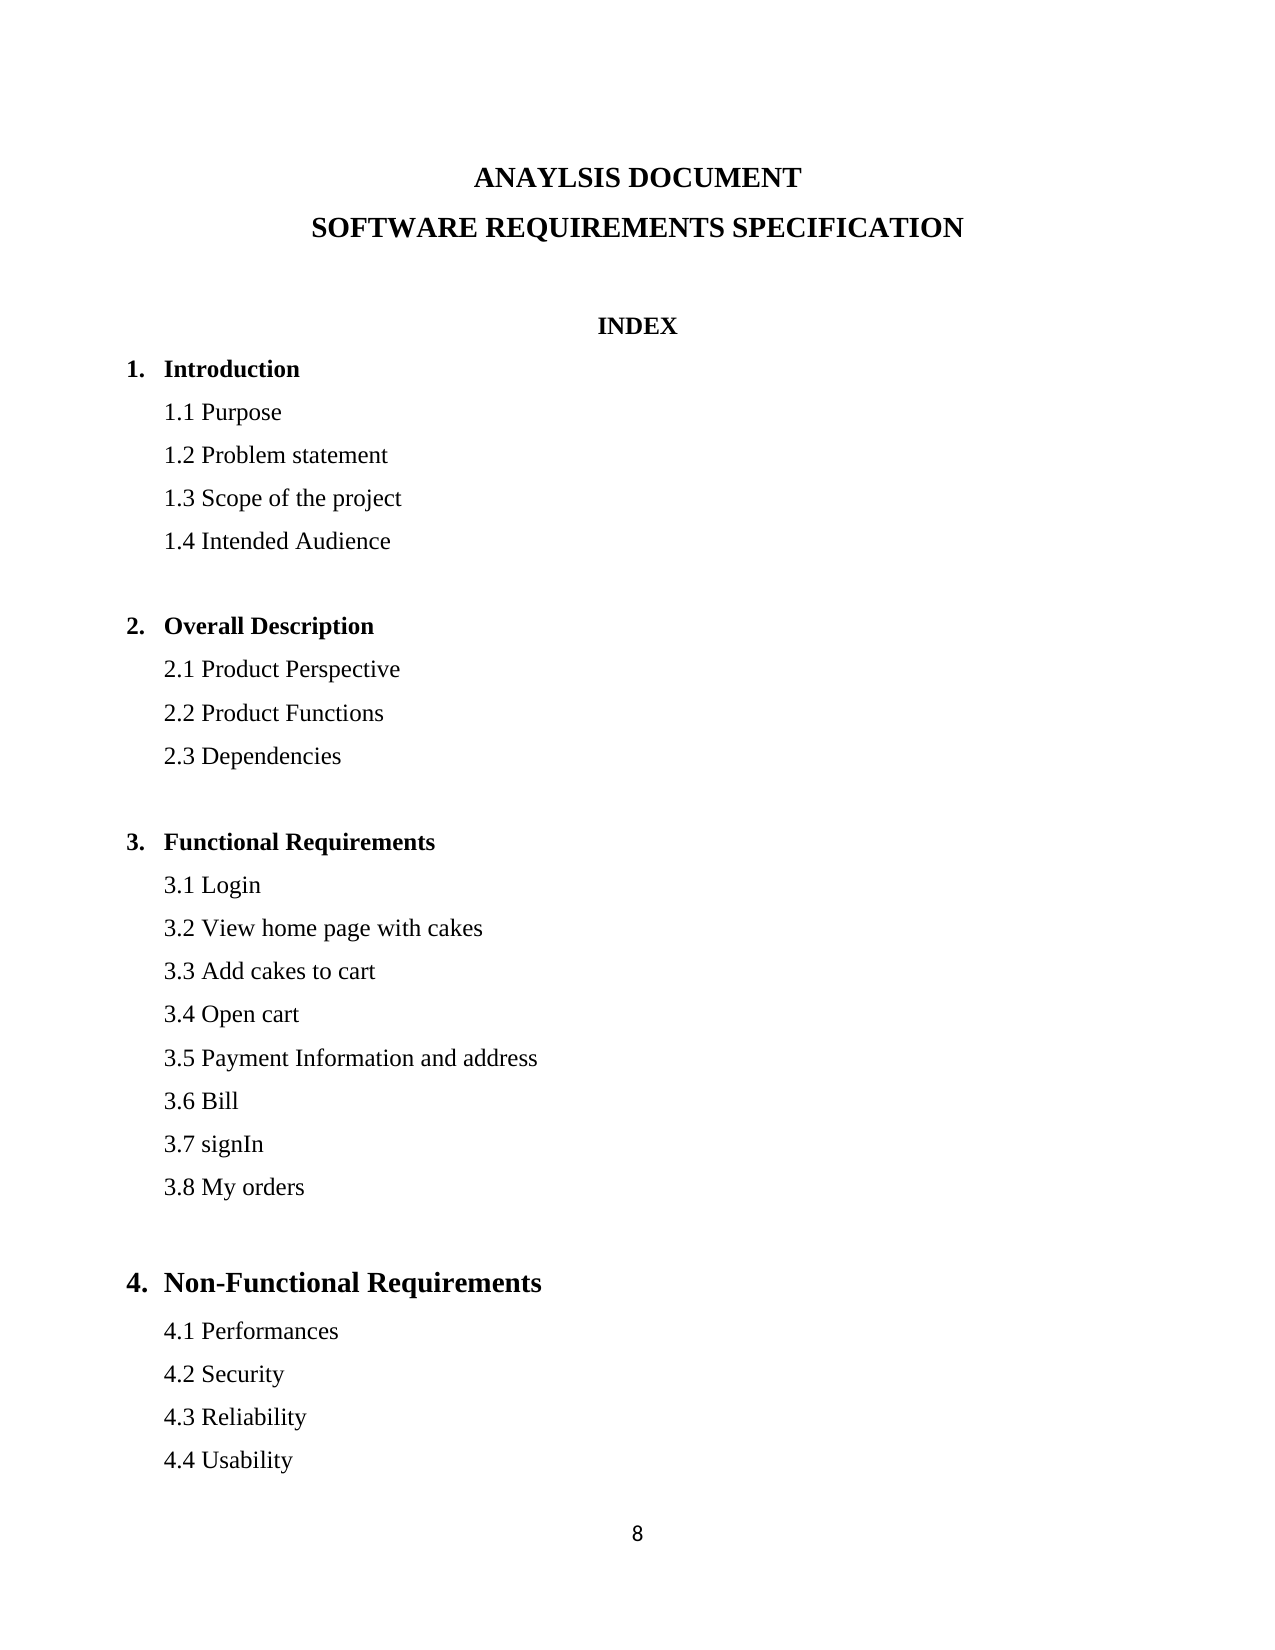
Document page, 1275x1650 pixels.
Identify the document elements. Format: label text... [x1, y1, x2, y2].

text SOFTWARE REQUIREMENTS SPECIFICATION [89, 210, 1186, 244]
list Purpose [164, 397, 1186, 426]
list Security [164, 1359, 1186, 1388]
list My orders [164, 1172, 1186, 1201]
list View home page with cakes [164, 913, 1186, 942]
text ANAYLSIS DOCUMENT [89, 160, 1186, 193]
list Bill [164, 1086, 1186, 1114]
list Overall Description [126, 611, 1186, 640]
list Performances [164, 1316, 1186, 1344]
list Usability [164, 1445, 1186, 1474]
list Non-Functional Requirements [126, 1266, 1186, 1299]
list Problem statement [164, 440, 1186, 469]
list Reliability [164, 1402, 1186, 1431]
list Intended Audience [164, 526, 1186, 555]
list Payment Information and address [164, 1043, 1186, 1071]
list Add cakes to cart [164, 956, 1186, 985]
list Login [164, 870, 1186, 899]
list Introduction [126, 354, 1186, 383]
text INDEX [89, 311, 1186, 339]
list Functional Requirements [126, 827, 1186, 856]
list Open cart [164, 999, 1186, 1028]
list Product Functions [164, 698, 1186, 726]
list Scope of the project [164, 483, 1186, 512]
list Dependencies [164, 741, 1186, 769]
list Product Perspective [164, 654, 1186, 683]
list signIn [164, 1129, 1186, 1158]
